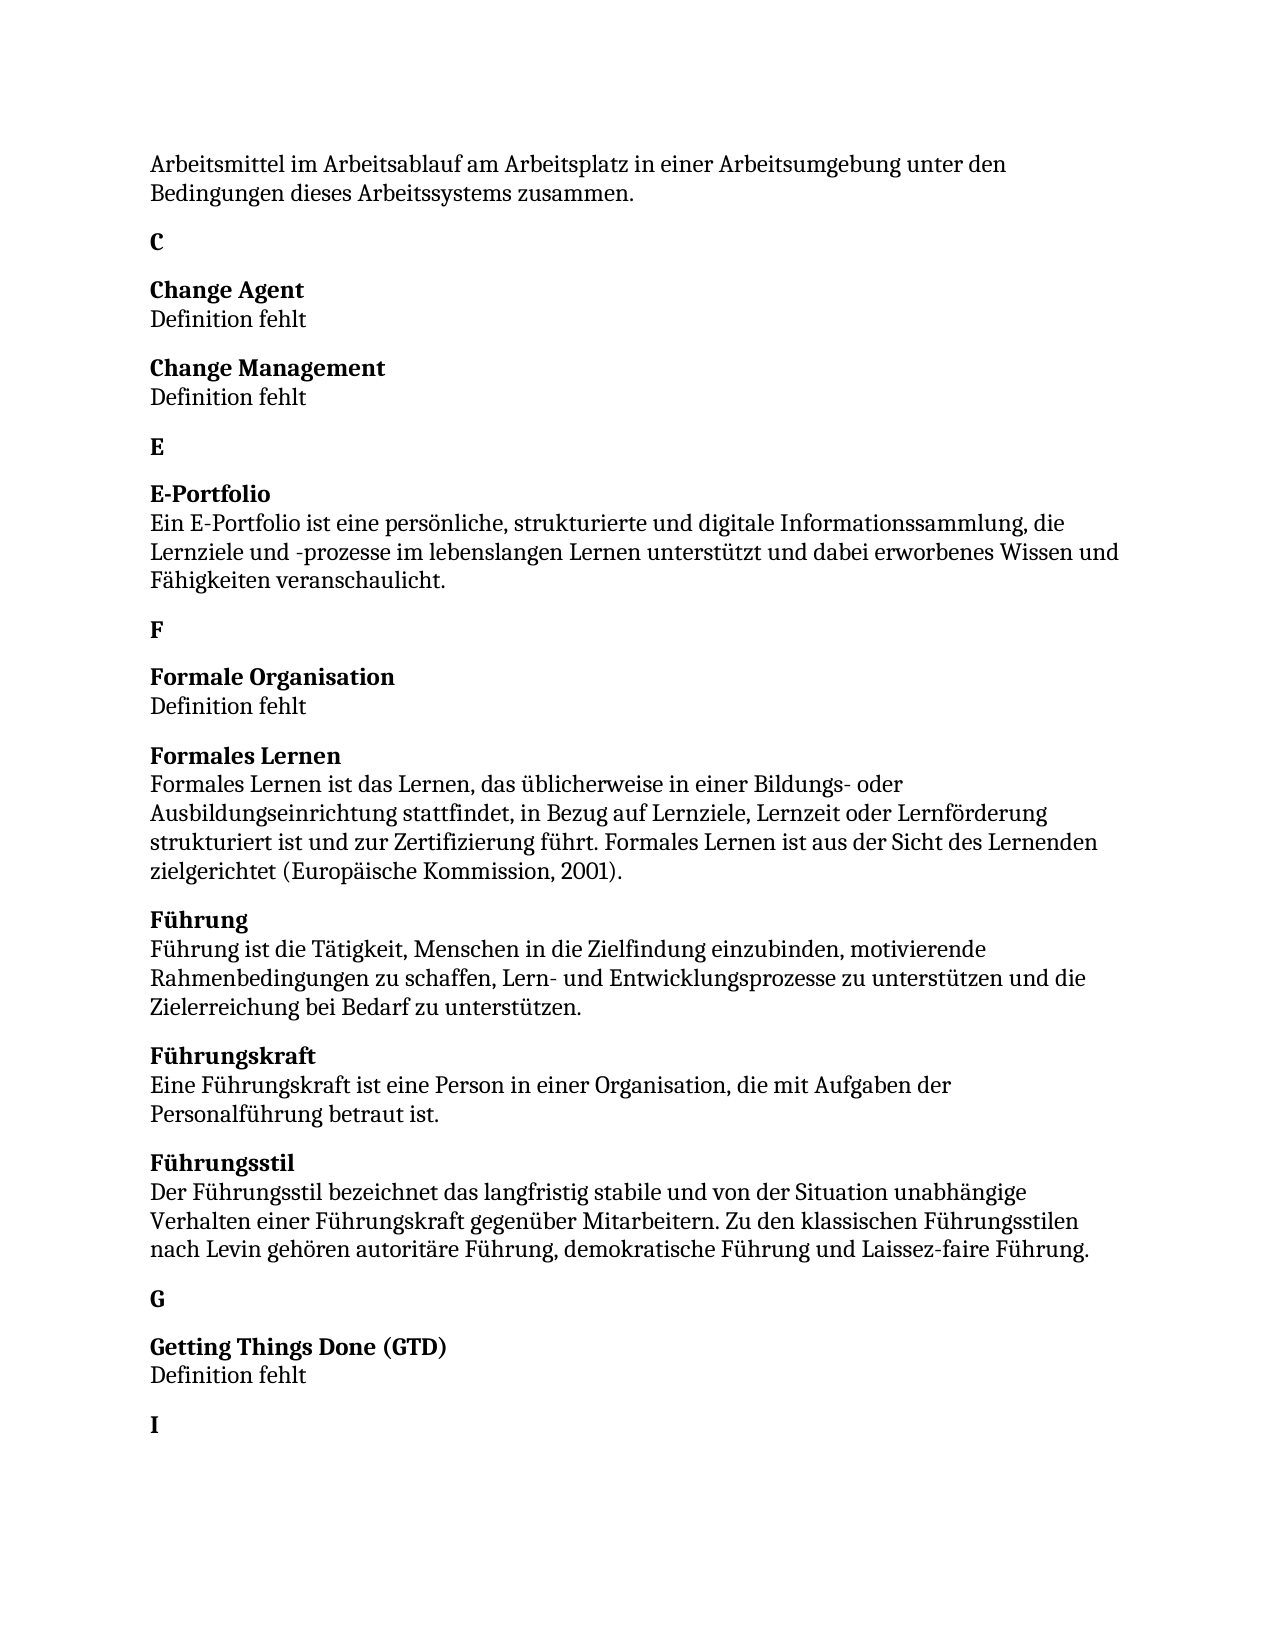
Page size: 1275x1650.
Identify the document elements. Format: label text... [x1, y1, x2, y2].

text Formales Lernen [150, 742, 1125, 770]
text Definition fehlt [150, 383, 1125, 412]
text Formales Lernen ist das Lernen, das üblicherweise in einer Bildungs- oder Ausbildungseinrichtung stattfindet, in Bezug auf Lernziele, Lernzeit oder Lernförderung strukturiert ist und zur Zertifizierung führt. Formales Lernen ist aus der Sicht des Lernenden zielgerichtet (Europäische Kommission, 2001). [150, 770, 1125, 885]
text Change Management [150, 354, 1125, 383]
text Führungsstil [150, 1149, 1125, 1178]
text Formale Organisation [150, 663, 1125, 692]
text Change Agent [150, 276, 1125, 304]
text G [150, 1285, 1125, 1314]
text C [150, 228, 1125, 257]
text Ein E-Portfolio ist eine persönliche, strukturierte und digitale Informationssammlung, die Lernziele und -prozesse im lebenslangen Lernen unterstützt und dabei erworbenes Wissen und Fähigkeiten veranschaulicht. [150, 509, 1125, 595]
text Getting Things Done (GTD) [150, 1332, 1125, 1361]
text Definition fehlt [150, 1361, 1125, 1390]
text F [150, 616, 1125, 644]
text I [150, 1411, 1125, 1439]
text Eine Führungskraft ist eine Person in einer Organisation, die mit Aufgaben der Personalführung betraut ist. [150, 1071, 1125, 1128]
text Führung ist die Tätigkeit, Menschen in die Zielfindung einzubinden, motivierende Rahmenbedingungen zu schaffen, Lern- und Entwicklungsprozesse zu unterstützen und die Zielerreichung bei Bedarf zu unterstützen. [150, 935, 1125, 1021]
text Führungskraft [150, 1042, 1125, 1071]
text Definition fehlt [150, 304, 1125, 333]
text E-Portfolio [150, 480, 1125, 509]
text Definition fehlt [150, 692, 1125, 721]
text E [150, 432, 1125, 461]
text Führung [150, 906, 1125, 935]
